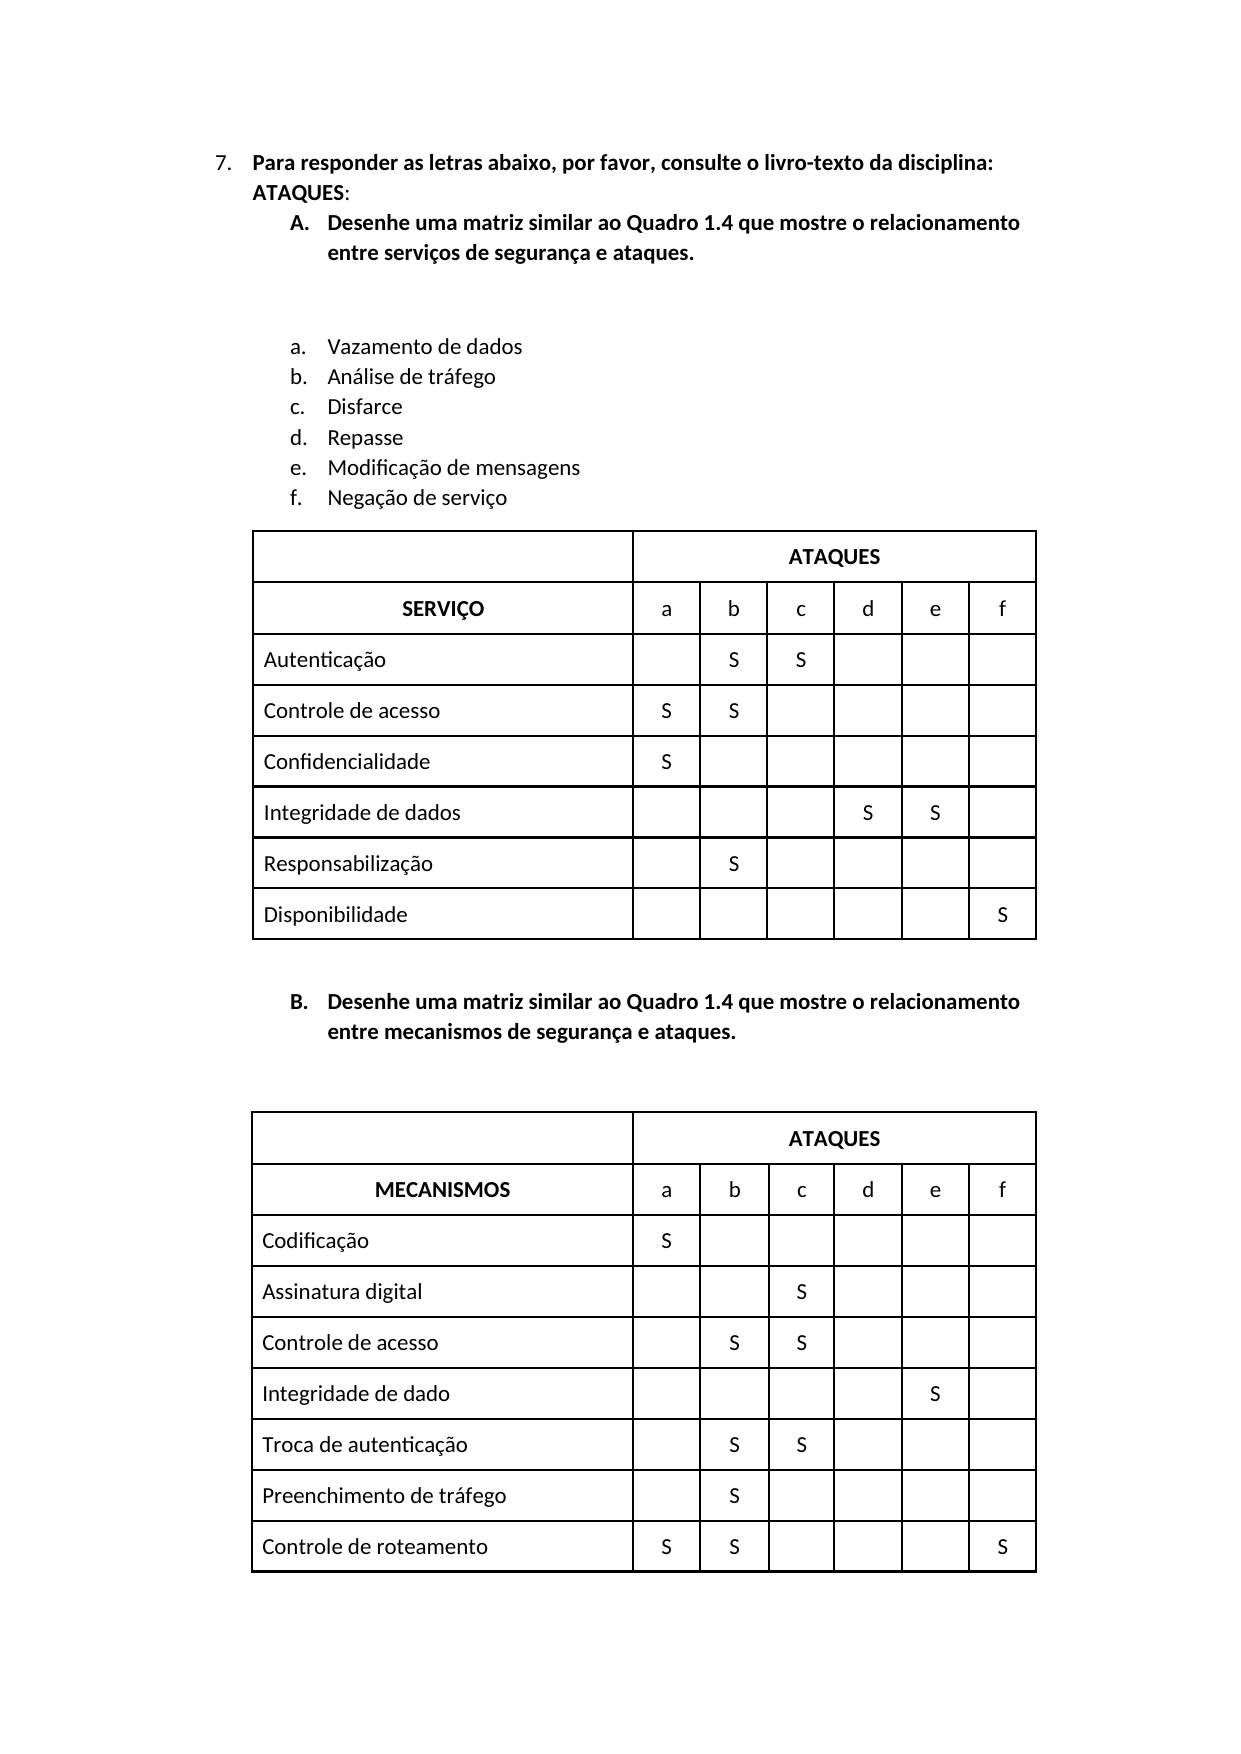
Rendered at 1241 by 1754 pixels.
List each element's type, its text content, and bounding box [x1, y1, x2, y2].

table_cell d [835, 1165, 901, 1214]
table_cell S [970, 1522, 1035, 1570]
table_cell [835, 1369, 901, 1418]
table_cell c [768, 583, 833, 633]
table_header ATAQUES [634, 532, 1035, 581]
table_cell [768, 788, 833, 836]
table_header [253, 1113, 632, 1162]
table_cell SERVIÇO [254, 583, 632, 633]
table_cell [903, 1216, 968, 1265]
table_cell Controle de acesso [254, 686, 632, 734]
table_cell S [835, 788, 901, 836]
table_cell b [701, 583, 766, 633]
table_cell [970, 839, 1035, 887]
table_cell [970, 686, 1035, 734]
table_cell [835, 737, 901, 785]
table_cell [835, 1318, 901, 1367]
table_cell [768, 889, 833, 938]
table_cell a [634, 1165, 699, 1214]
table_cell S [701, 839, 766, 887]
table_cell Responsabilização [254, 839, 632, 887]
table_cell [903, 889, 968, 938]
table_cell [970, 1318, 1035, 1367]
table_cell S [701, 1522, 768, 1570]
table_cell [770, 1369, 833, 1418]
table_cell [701, 1216, 768, 1265]
table_cell Disponibilidade [254, 889, 632, 938]
table_cell S [903, 788, 968, 836]
table_cell [701, 737, 766, 785]
table_cell Confidencialidade [254, 737, 632, 785]
table_cell [634, 839, 699, 887]
table_cell [903, 686, 968, 734]
table_cell [701, 788, 766, 836]
table_cell [903, 635, 968, 683]
table_cell e [903, 583, 968, 633]
table_cell S [770, 1420, 833, 1468]
table_cell [835, 1216, 901, 1265]
table_cell [634, 1267, 699, 1316]
table_cell [903, 737, 968, 785]
table_cell [768, 839, 833, 887]
table_cell d [835, 583, 901, 633]
table_cell [970, 1267, 1035, 1316]
table_cell Integridade de dados [254, 788, 632, 836]
table_cell [835, 635, 901, 683]
table_cell f [970, 583, 1035, 633]
table_cell b [701, 1165, 768, 1214]
table_cell [768, 737, 833, 785]
table_cell S [634, 737, 699, 785]
table_cell [835, 1471, 901, 1519]
table_cell a [634, 583, 699, 633]
table_cell [634, 1369, 699, 1418]
table_cell S [701, 1420, 768, 1468]
table_cell [634, 889, 699, 938]
table_cell S [634, 1216, 699, 1265]
table_cell [903, 1420, 968, 1468]
table_cell [970, 1471, 1035, 1519]
list Negação de serviço [290, 483, 1063, 511]
table_header ATAQUES [634, 1113, 1035, 1162]
table_cell [970, 1216, 1035, 1265]
table_header [254, 532, 632, 581]
table_cell [835, 1522, 901, 1570]
table_cell [970, 737, 1035, 785]
table_cell MECANISMOS [253, 1165, 632, 1214]
table_cell [634, 1420, 699, 1468]
table_cell Autenticação [254, 635, 632, 683]
table_cell [835, 686, 901, 734]
table_cell Assinatura digital [253, 1267, 632, 1316]
table_cell [970, 635, 1035, 683]
table_cell S [701, 635, 766, 683]
list Análise de tráfego [290, 362, 1063, 390]
table_cell [970, 1420, 1035, 1468]
table_cell S [701, 686, 766, 734]
table_cell [770, 1216, 833, 1265]
table_cell [903, 1471, 968, 1519]
table_cell [903, 839, 968, 887]
table_cell [701, 1369, 768, 1418]
table_cell S [634, 686, 699, 734]
list Vazamento de dados [290, 332, 1063, 360]
table_cell [701, 889, 766, 938]
table_cell e [903, 1165, 968, 1214]
table_cell Preenchimento de tráfego [253, 1471, 632, 1519]
table_cell S [768, 635, 833, 683]
table_cell [835, 839, 901, 887]
table_cell S [701, 1318, 768, 1367]
table_cell [903, 1522, 968, 1570]
table_cell [634, 1471, 699, 1519]
table_cell [634, 788, 699, 836]
table_cell Troca de autenticação [253, 1420, 632, 1468]
list Desenhe uma matriz similar ao Quadro 1.4 que mostre o relacionamento entre mecanismos de segurança e ataques. [290, 987, 1063, 1045]
list Repasse [290, 423, 1063, 451]
table_cell [903, 1267, 968, 1316]
table_cell [770, 1471, 833, 1519]
list Modificação de mensagens [290, 453, 1063, 481]
table_cell [835, 1267, 901, 1316]
table_cell Controle de roteamento [253, 1522, 632, 1570]
table_cell [970, 1369, 1035, 1418]
table_cell S [903, 1369, 968, 1418]
table_cell [835, 889, 901, 938]
list Desenhe uma matriz similar ao Quadro 1.4 que mostre o relacionamento entre serviços de segurança e ataques. [290, 208, 1063, 266]
list Disfarce [290, 392, 1063, 420]
table_cell Integridade de dado [253, 1369, 632, 1418]
table_cell [770, 1522, 833, 1570]
table_cell S [701, 1471, 768, 1519]
table_cell f [970, 1165, 1035, 1214]
table_cell Controle de acesso [253, 1318, 632, 1367]
table_cell S [634, 1522, 699, 1570]
table_cell [768, 686, 833, 734]
table_cell S [770, 1318, 833, 1367]
table_cell S [770, 1267, 833, 1316]
table_cell [903, 1318, 968, 1367]
table_cell Codificação [253, 1216, 632, 1265]
table_cell [634, 635, 699, 683]
list Para responder as letras abaixo, por favor, consulte o livro-texto da disciplina: ATAQUES: [215, 148, 1063, 206]
table_cell [970, 788, 1035, 836]
table_cell [634, 1318, 699, 1367]
table_cell [701, 1267, 768, 1316]
table_cell c [770, 1165, 833, 1214]
table_cell [835, 1420, 901, 1468]
table_cell S [970, 889, 1035, 938]
